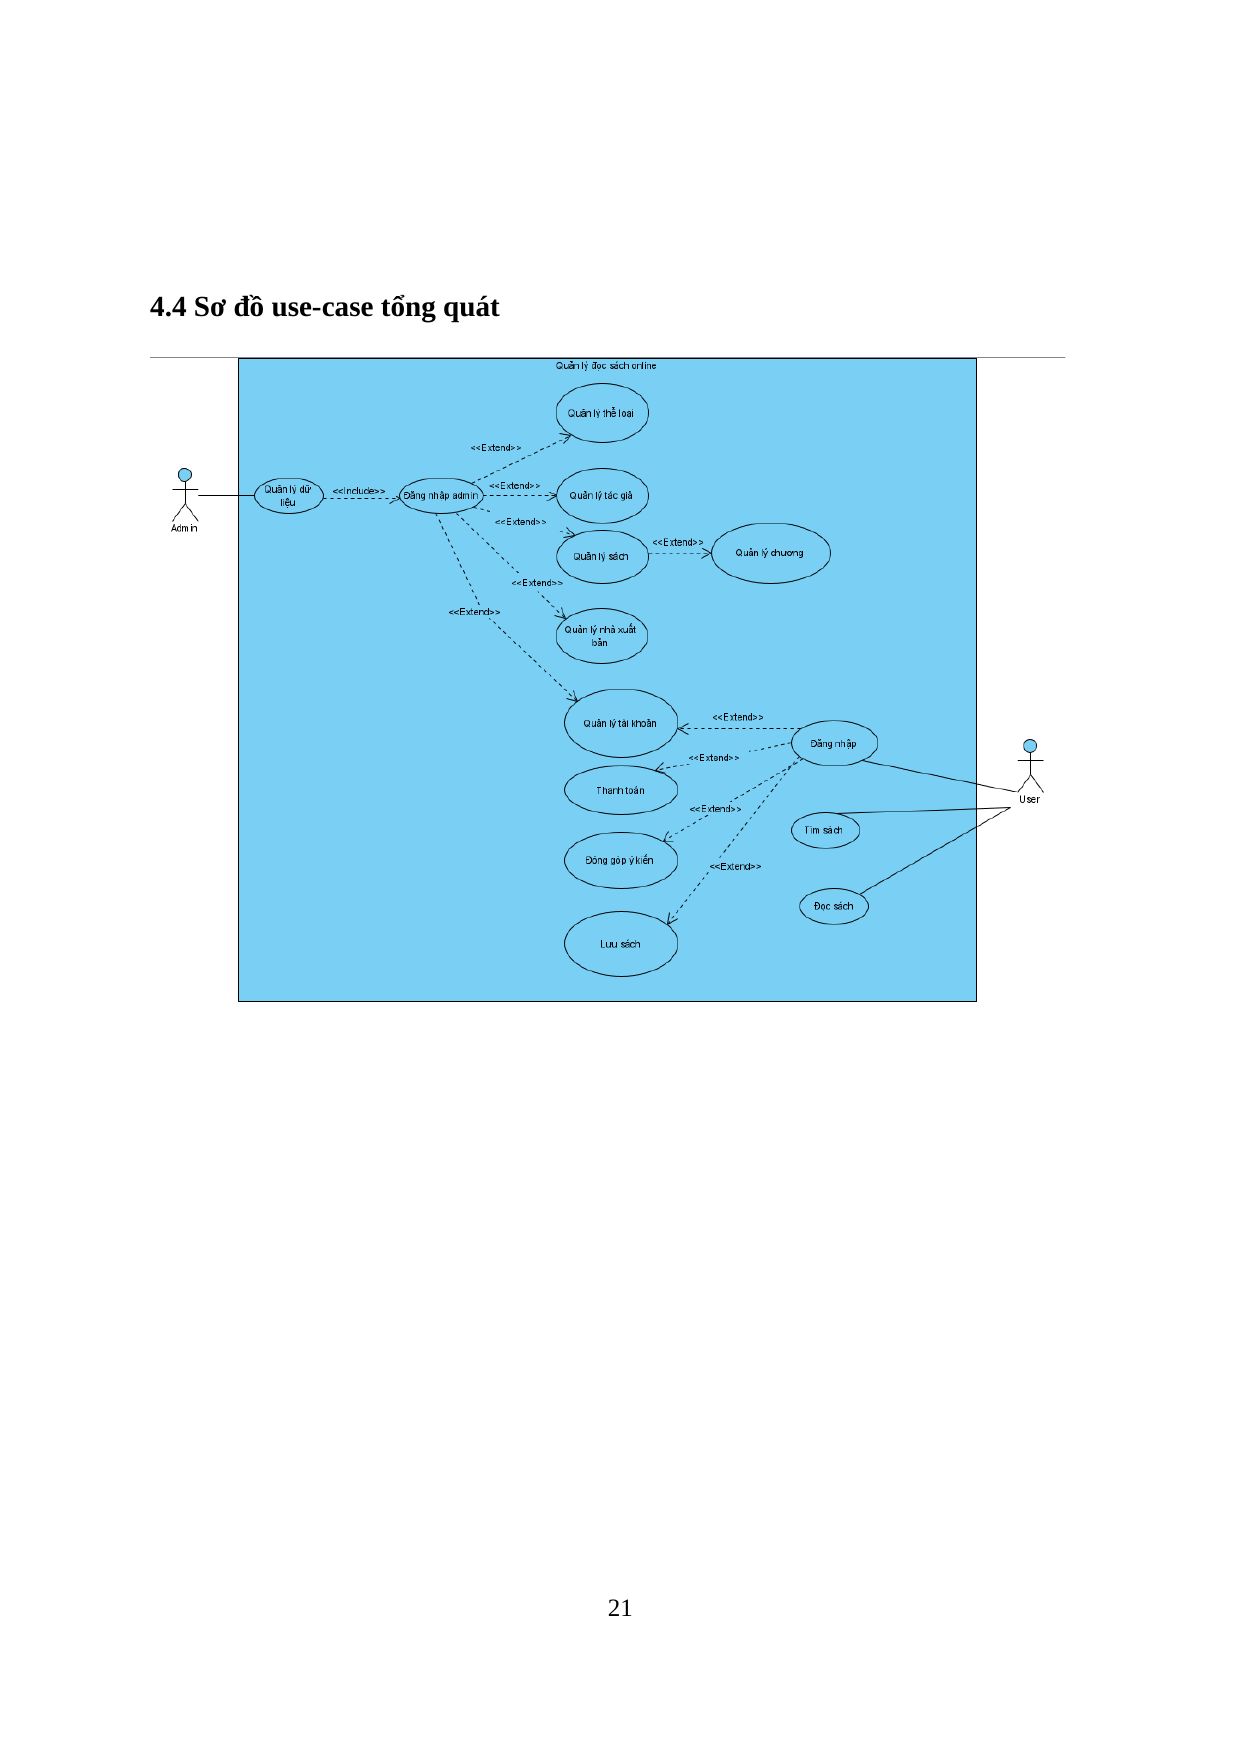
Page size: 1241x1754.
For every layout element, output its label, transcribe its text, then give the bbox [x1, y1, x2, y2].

subtitle Sơ đồ use-case tổng quát [150, 287, 1090, 324]
picture [150, 357, 1066, 1023]
